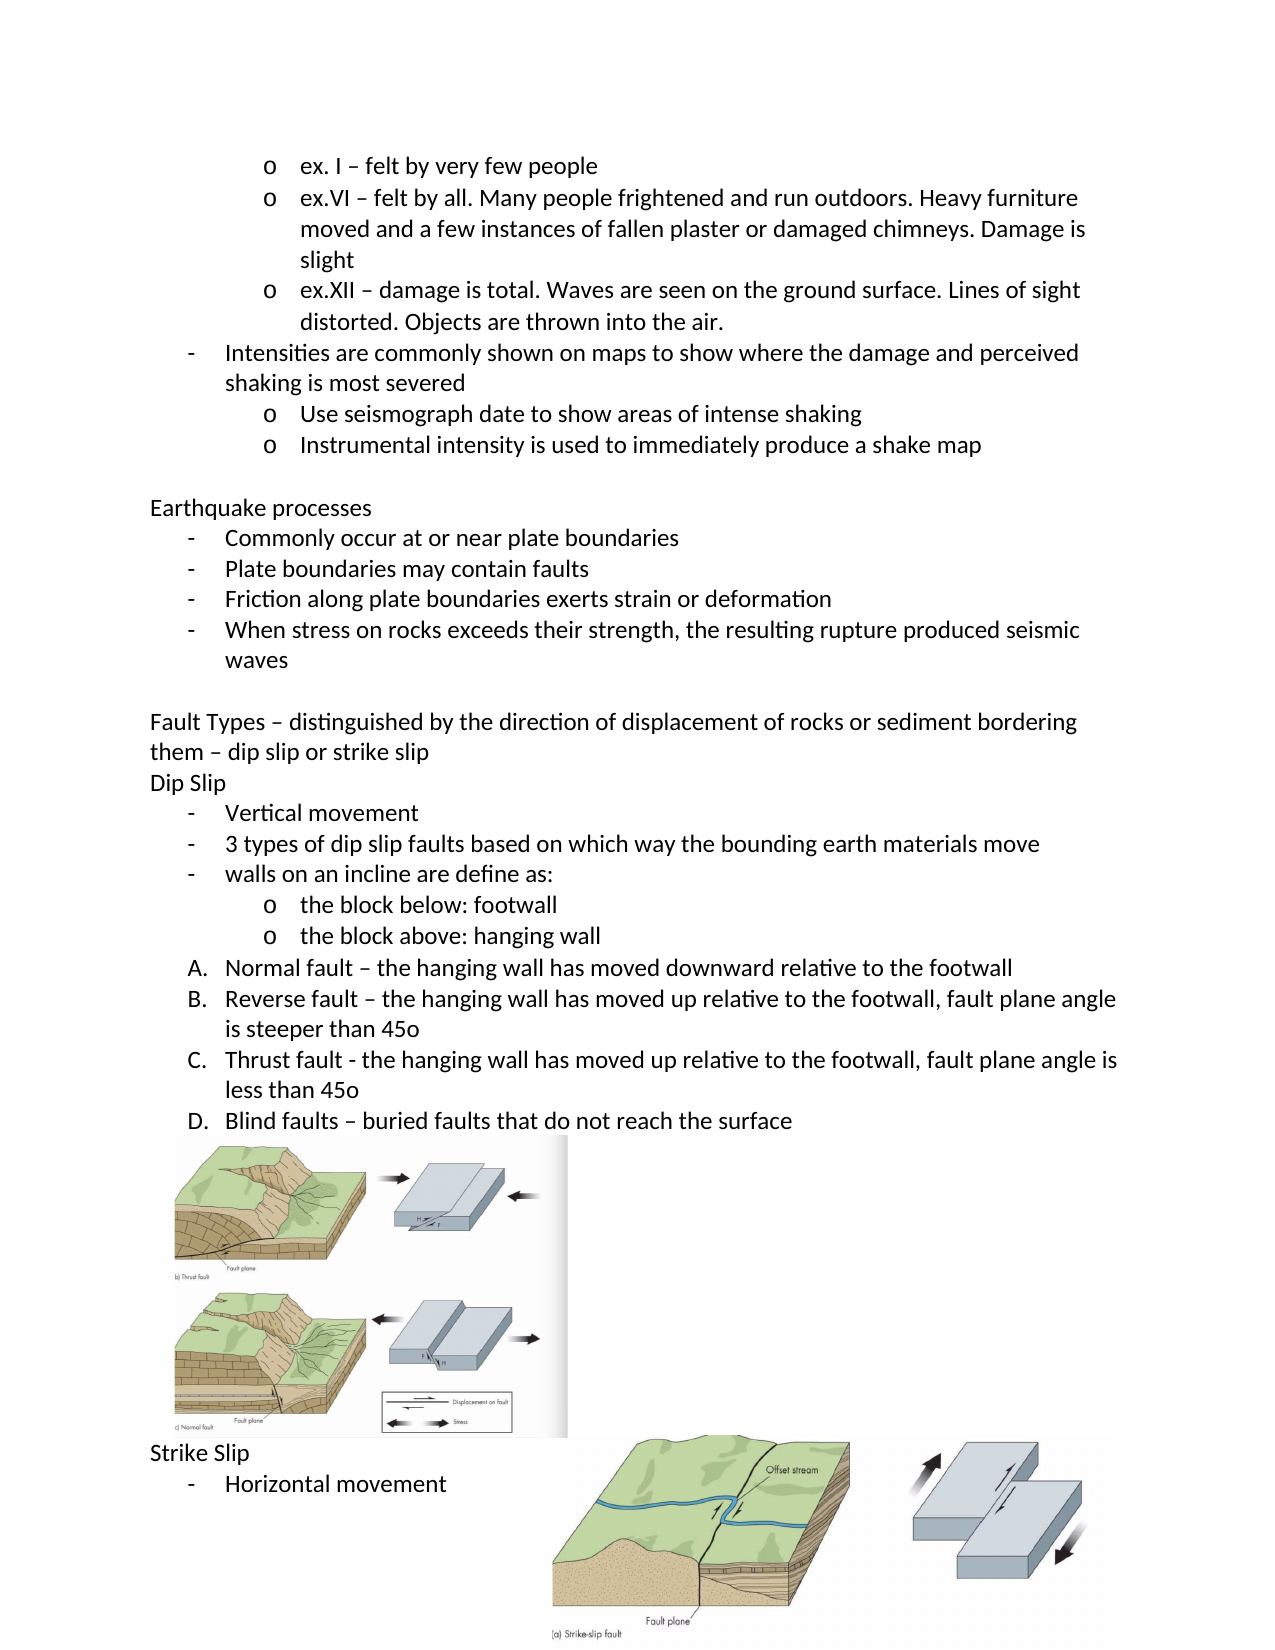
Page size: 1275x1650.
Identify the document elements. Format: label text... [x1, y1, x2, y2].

list Thrust fault - the hanging wall has moved up relative to the footwall, fault plane angle is less than 45o [187, 1044, 1125, 1105]
list Normal fault – the hanging wall has moved downward relative to the footwall [187, 952, 1125, 983]
text Dip Slip [150, 767, 1125, 797]
list Reverse fault – the hanging wall has moved up relative to the footwall, fault plane angle is steeper than 45o [187, 983, 1125, 1044]
list Friction along plate boundaries exerts strain or deformation [187, 583, 1125, 614]
list Use seismograph date to show areas of intense shaking [262, 398, 1125, 430]
list ex.XII – damage is total. Waves are seen on the ground surface. Lines of sight distorted. Objects are thrown into the air. [262, 274, 1125, 337]
text Earthquake processes [150, 492, 1125, 522]
list Instrumental intensity is used to immediately produce a shake map [262, 430, 1125, 461]
list ex.VI – felt by all. Many people frightened and run outdoors. Heavy furniture moved and a few instances of fallen plaster or damaged chimneys. Damage is slight [262, 182, 1125, 274]
list Plate boundaries may contain faults [187, 553, 1125, 583]
list ex. I – felt by very few people [262, 150, 1125, 182]
text Fault Types – distinguished by the direction of displacement of rocks or sediment bordering them – dip slip or strike slip [150, 706, 1125, 767]
picture [533, 1498, 1114, 1650]
list Intensities are commonly shown on maps to show where the damage and perceived shaking is most severed [187, 337, 1125, 398]
picture [150, 1135, 1114, 1438]
list Blind faults – buried faults that do not reach the surface [187, 1105, 1125, 1135]
list Vertical movement [187, 797, 1125, 828]
list the block below: footwall [262, 889, 1125, 921]
list 3 types of dip slip faults based on which way the bounding earth materials move [187, 828, 1125, 858]
list When stress on rocks exceeds their strength, the resulting rupture produced seismic waves [187, 614, 1125, 675]
text Strike Slip [150, 1437, 1125, 1468]
list walls on an incline are define as: [187, 858, 1125, 889]
list Commonly occur at or near plate boundaries [187, 522, 1125, 553]
list Horizontal movement [187, 1468, 1125, 1498]
list the block above: hanging wall [262, 921, 1125, 952]
